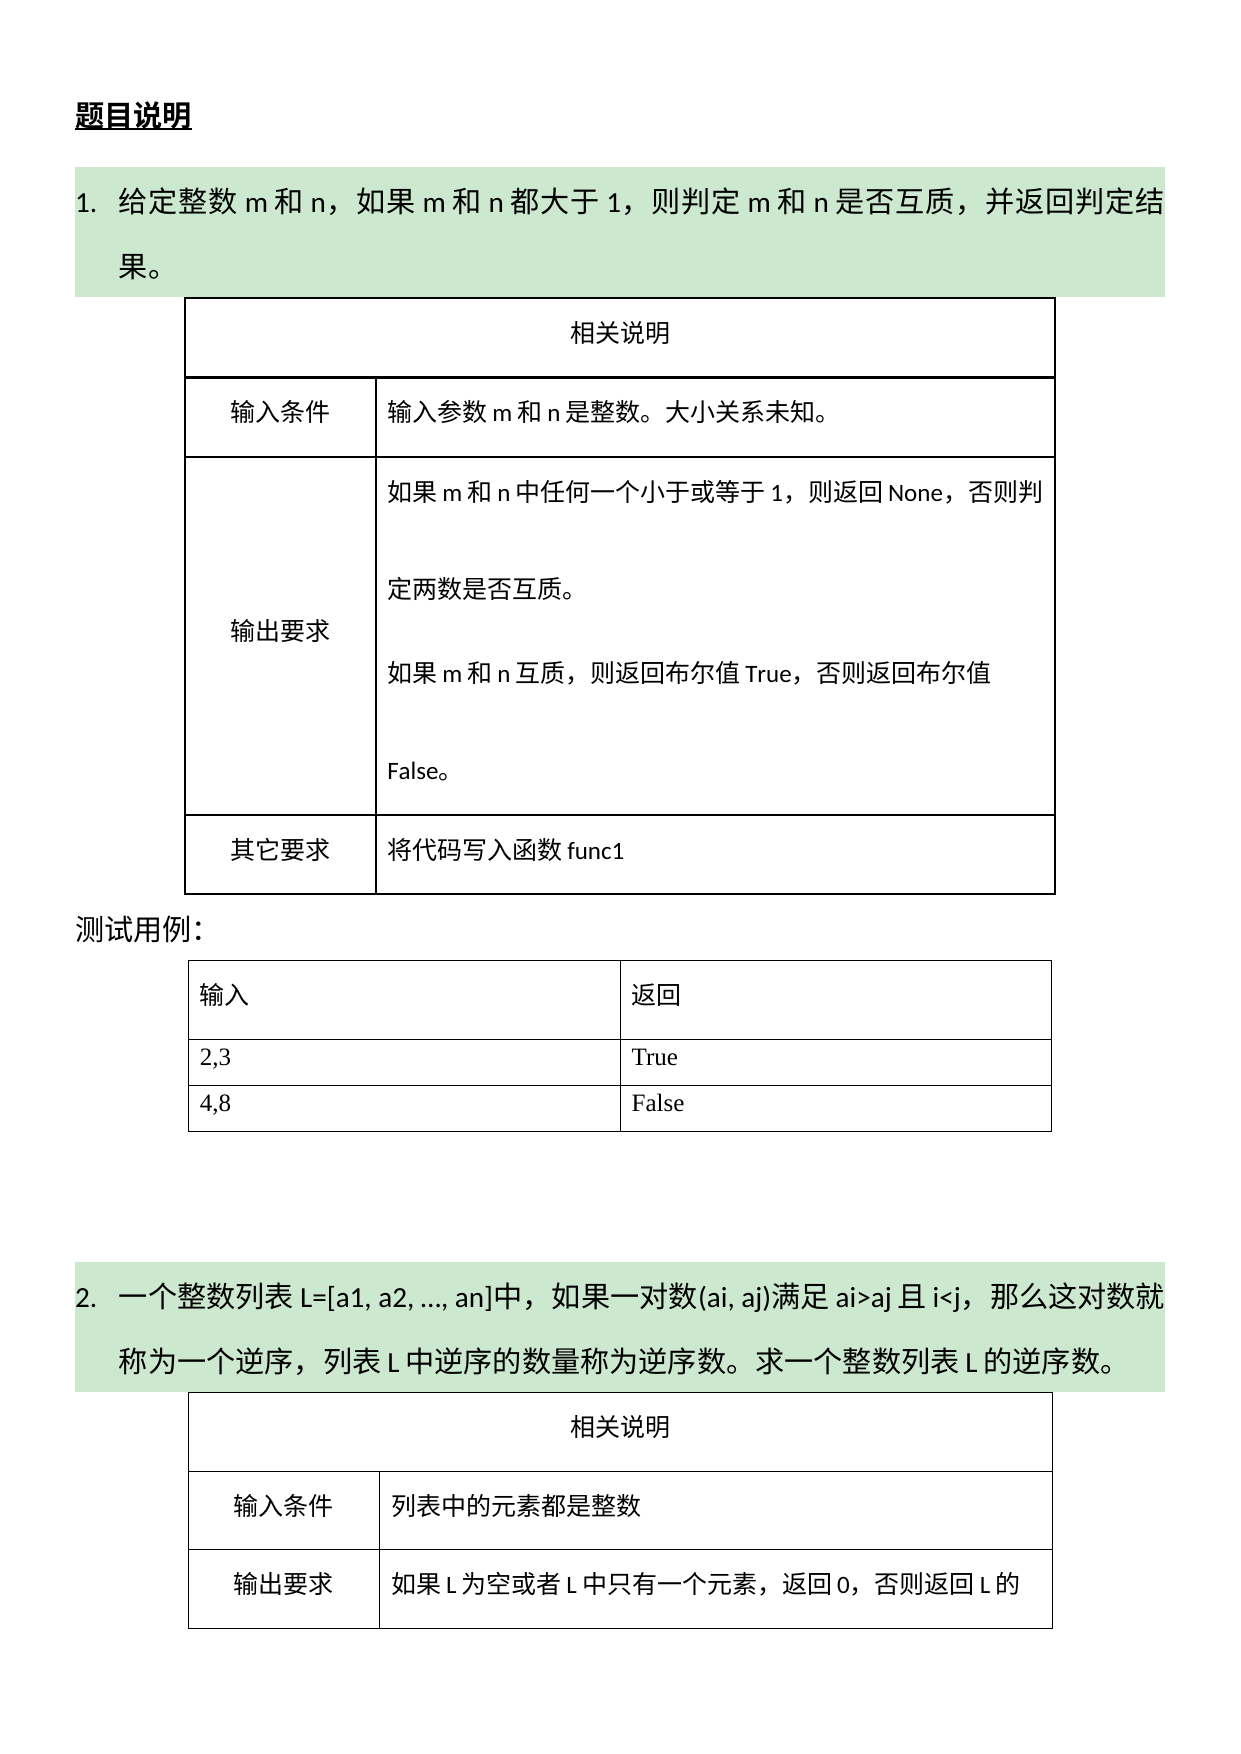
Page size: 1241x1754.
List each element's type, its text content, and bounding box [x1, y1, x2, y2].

table_cell 如果m和n中任何一个小于或等于1，则返回None，否则判定两数是否互质。 如果m和n互质，则返回布尔值True，否则返回布尔值False。 [377, 458, 1054, 814]
table_cell True [621, 1040, 1051, 1085]
text 题目说明 [75, 81, 1165, 146]
table_cell 2,3 [189, 1040, 620, 1085]
table_cell 输入条件 [186, 379, 375, 456]
list 一个整数列表L=[a1, a2, …, an]中，如果一对数(ai, aj)满足ai>aj且i<j，那么这对数就称为一个逆序，列表L中逆序的数量称为逆序数。求一个整数列表L的逆序数。 [75, 1262, 1165, 1392]
table_header 相关说明 [189, 1393, 1052, 1471]
table_header 相关说明 [186, 299, 1054, 376]
table_cell 其它要求 [186, 816, 375, 893]
table_cell False [621, 1086, 1051, 1131]
table_cell 将代码写入函数func1 [377, 816, 1054, 893]
text 测试用例： [75, 895, 1165, 960]
list 给定整数m和n，如果m和n都大于1，则判定m和n是否互质，并返回判定结果。 [75, 167, 1165, 297]
table_header 返回 [621, 961, 1051, 1039]
table_cell 输入参数m和n是整数。大小关系未知。 [377, 379, 1054, 456]
table_cell 输出要求 [186, 458, 375, 814]
table_cell 4,8 [189, 1086, 620, 1131]
table_cell 列表中的元素都是整数 [380, 1472, 1052, 1549]
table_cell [380, 1550, 1052, 1628]
table_cell 输出要求 [189, 1550, 379, 1628]
table_cell 输入条件 [189, 1472, 379, 1549]
table_header 输入 [189, 961, 620, 1039]
